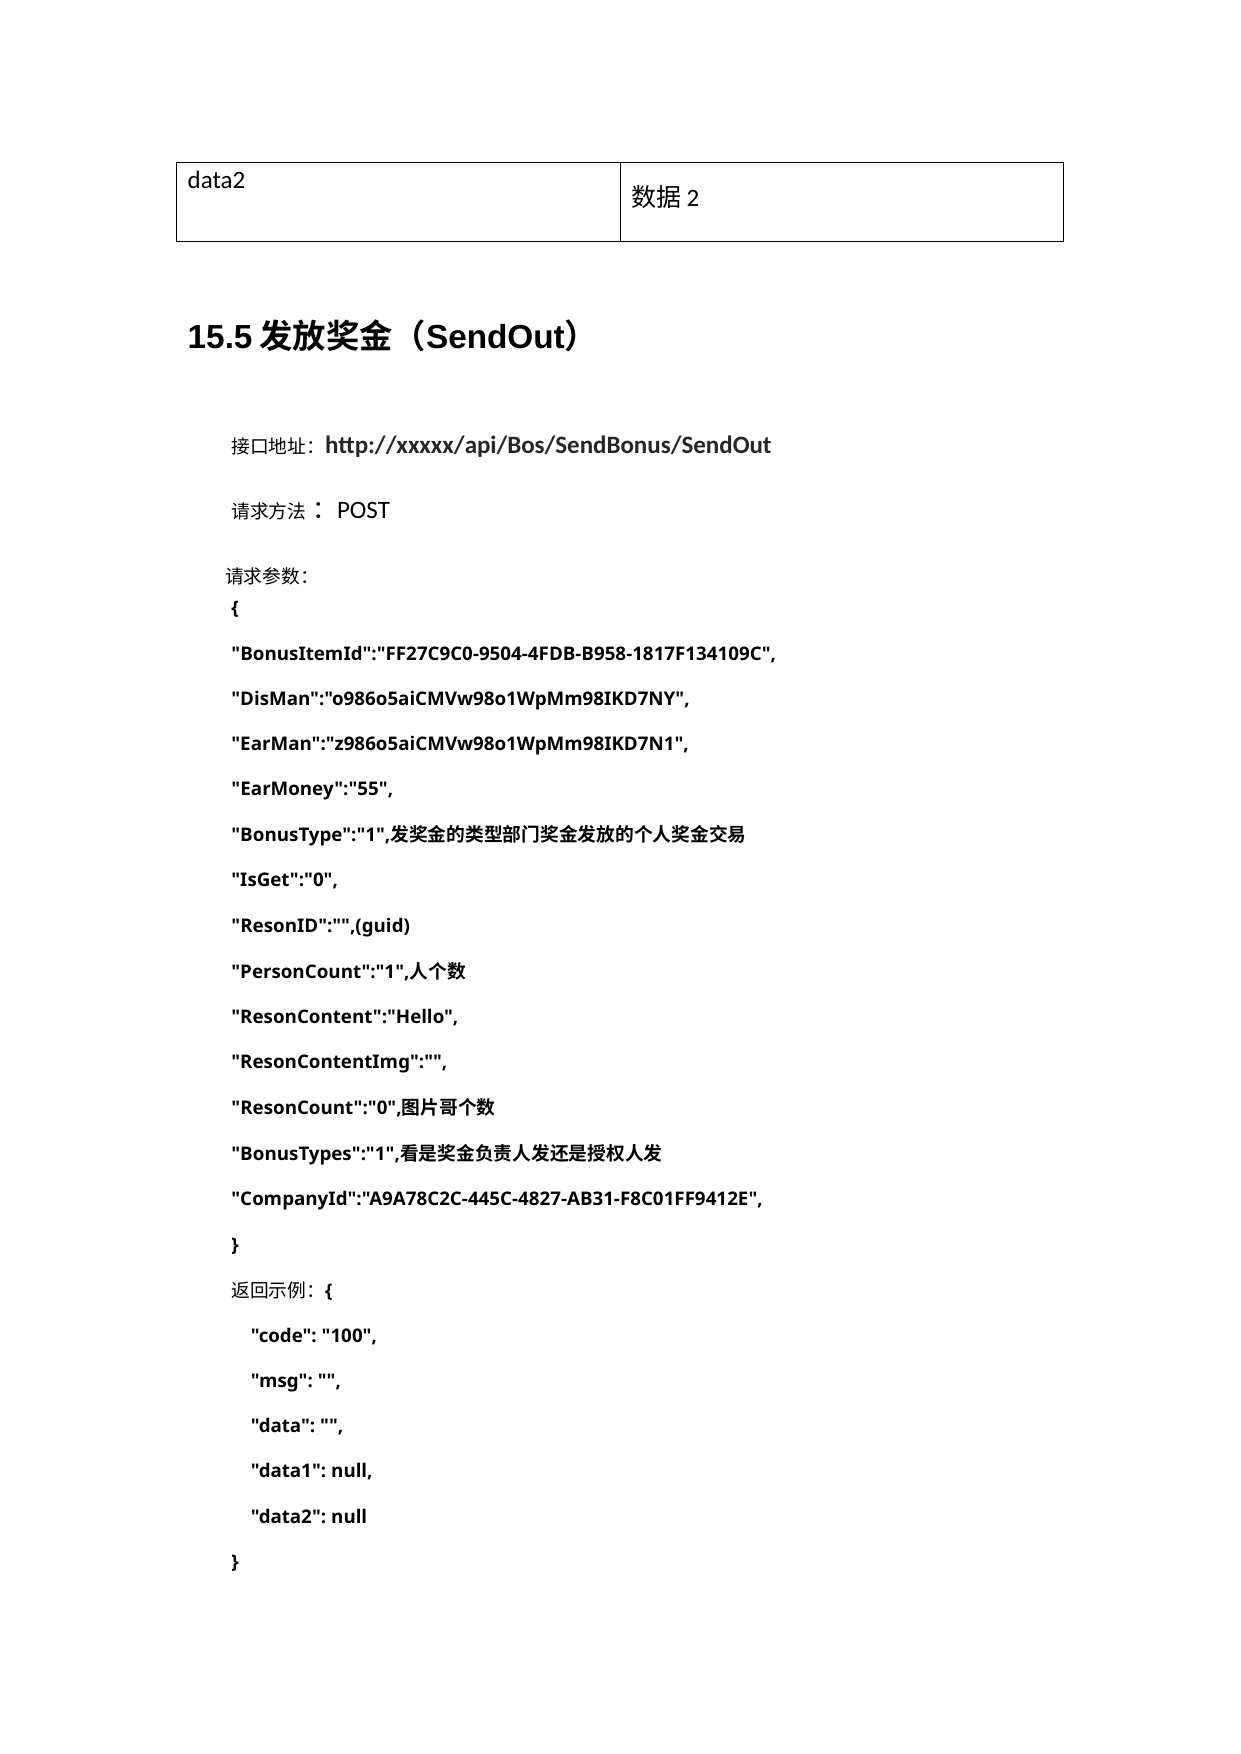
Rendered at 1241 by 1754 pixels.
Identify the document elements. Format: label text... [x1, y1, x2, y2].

text "PersonCount":"1",人个数 [187, 954, 1053, 986]
text "BonusType":"1",发奖金的类型部门奖金发放的个人奖金交易 [187, 817, 1053, 850]
text "code": "100", [187, 1319, 1053, 1351]
text } [187, 1545, 1053, 1577]
text "data1": null, [187, 1454, 1053, 1487]
text "ResonCount":"0",图片哥个数 [187, 1090, 1053, 1123]
text "DisMan":"o986o5aiCMVw98o1WpMm98IKD7NY", [187, 682, 1053, 714]
text "ResonID":"",(guid) [187, 908, 1053, 941]
text "ResonContent":"Hello", [187, 1000, 1053, 1032]
subtitle 15.5发放奖金（SendOut） [187, 301, 1053, 366]
text "BonusTypes":"1",看是奖金负责人发还是授权人发 [187, 1136, 1053, 1169]
text "ResonContentImg":"", [187, 1045, 1053, 1077]
text } [187, 1227, 1053, 1260]
text { [187, 591, 1053, 624]
text "IsGet":"0", [187, 863, 1053, 896]
text 返回示例：{ [187, 1273, 1053, 1305]
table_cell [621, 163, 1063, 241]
text "data2": null [187, 1499, 1053, 1532]
text 请求方法 ：POST [187, 476, 1053, 541]
text "CompanyId":"A9A78C2C-445C-4827-AB31-F8C01FF9412E", [187, 1182, 1053, 1215]
text "data": "", [187, 1409, 1053, 1442]
text 接口地址：http://xxxxx/api/Bos/SendBonus/SendOut [187, 428, 1053, 460]
text "EarMoney":"55", [187, 772, 1053, 804]
text "EarMan":"z986o5aiCMVw98o1WpMm98IKD7N1", [187, 727, 1053, 759]
text 请求参数： [187, 559, 1053, 591]
text "msg": "", [187, 1364, 1053, 1396]
text "BonusItemId":"FF27C9C0-9504-4FDB-B958-1817F134109C", [187, 636, 1053, 669]
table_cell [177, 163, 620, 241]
